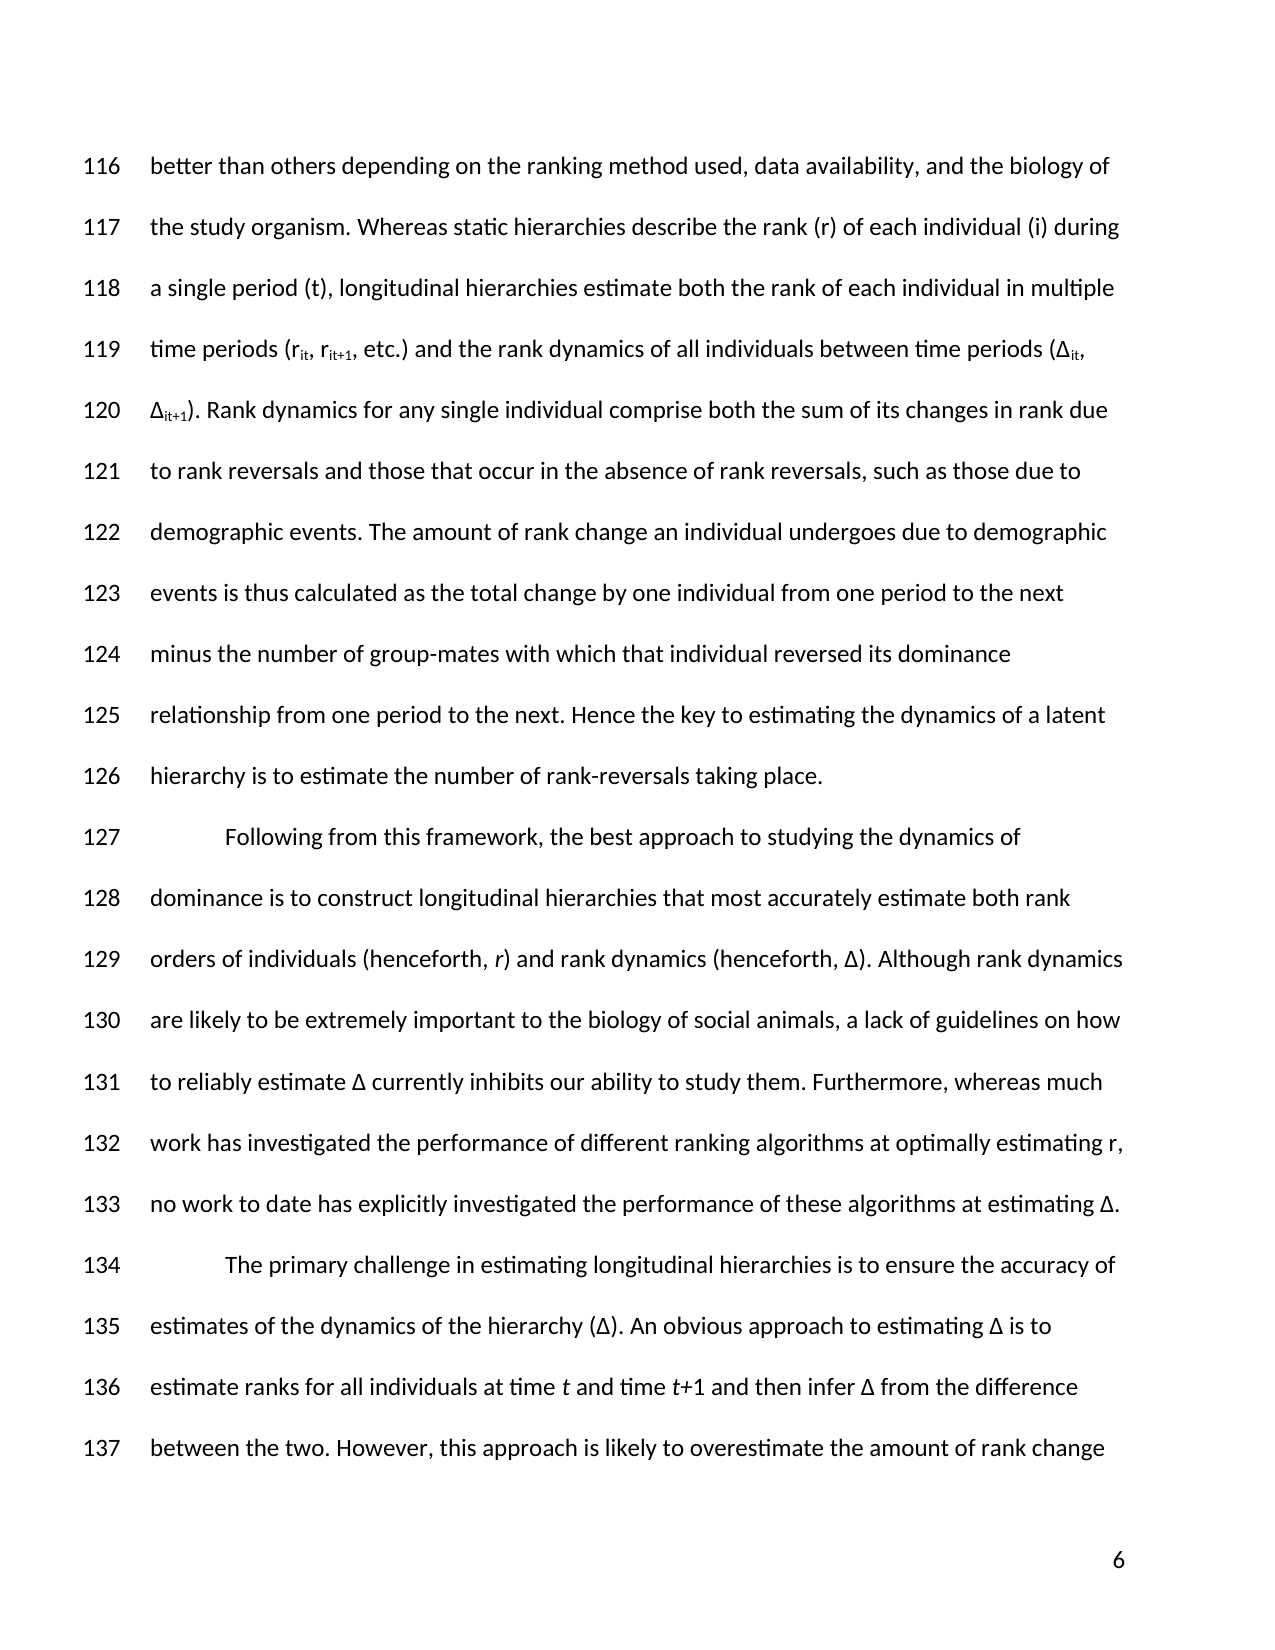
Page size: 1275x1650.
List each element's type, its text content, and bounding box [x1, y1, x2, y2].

text Following from this framework, the best approach to studying the dynamics of dominance is to construct longitudinal hierarchies that most accurately estimate both rank orders of individuals (henceforth, r) and rank dynamics (henceforth, ∆). Although rank dynamics are likely to be extremely important to the biology of social animals, a lack of guidelines on how to reliably estimate ∆ currently inhibits our ability to study them. Furthermore, whereas much work has investigated the performance of different ranking algorithms at optimally estimating r, no work to date has explicitly investigated the performance of these algorithms at estimating ∆. [150, 821, 1125, 1218]
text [150, 150, 1125, 791]
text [150, 1249, 1125, 1462]
